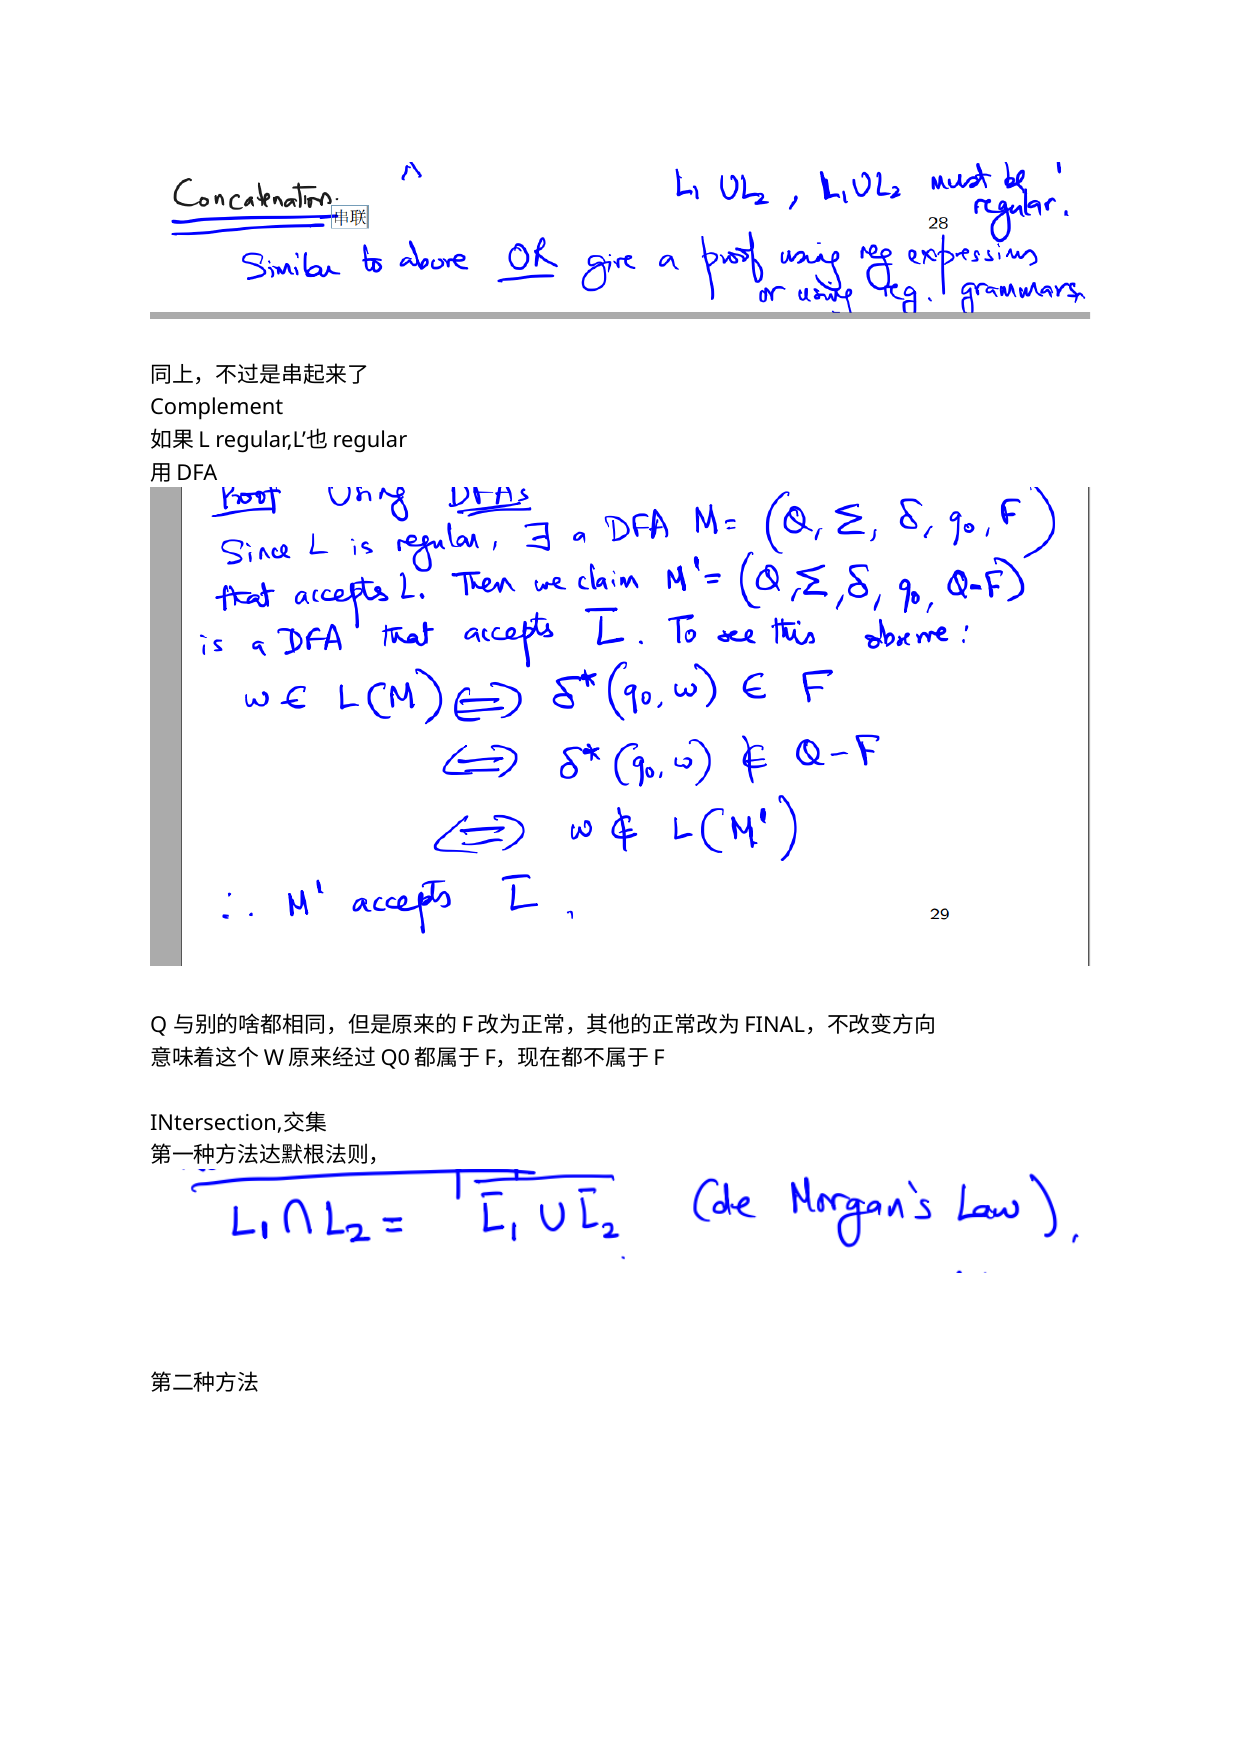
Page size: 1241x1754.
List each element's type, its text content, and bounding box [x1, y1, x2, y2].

text 如果L regular,L’也regular [150, 422, 1090, 454]
text 用DFA [150, 454, 1090, 487]
text 意味着这个W原来经过Q0都属于F，现在都不属于F [150, 1039, 1090, 1072]
text Q 与别的啥都相同，但是原来的F改为正常，其他的正常改为FINAL，不改变方向 [150, 1007, 1090, 1039]
picture [150, 1169, 1091, 1273]
text INtersection,交集 [150, 1104, 1090, 1137]
picture [150, 162, 1091, 329]
text 第一种方法达默根法则， [150, 1137, 1090, 1169]
text Complement [150, 389, 1090, 422]
picture [150, 487, 1091, 966]
text 同上，不过是串起来了 [150, 357, 1090, 389]
text 第二种方法 [150, 1364, 1090, 1397]
